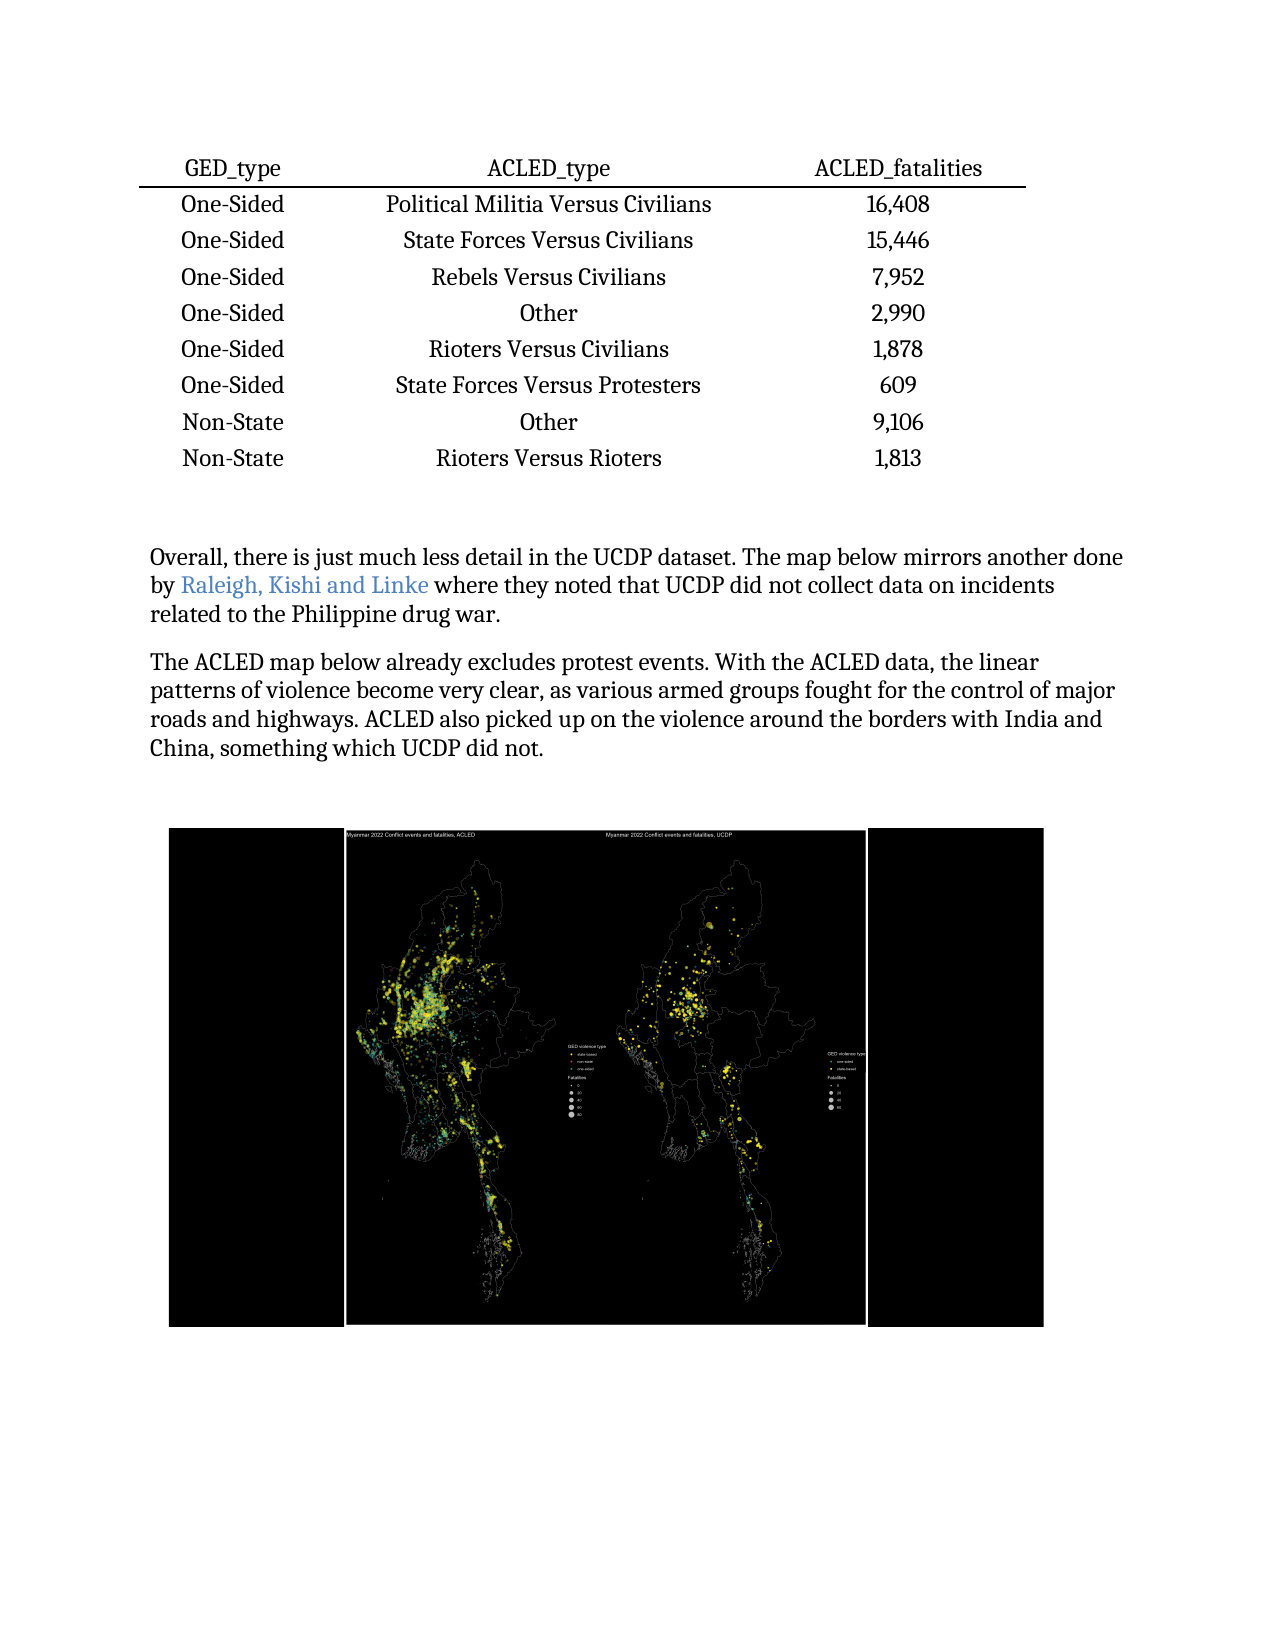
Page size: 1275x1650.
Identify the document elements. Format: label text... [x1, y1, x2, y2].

table_cell One-Sided [139, 223, 327, 259]
text The ACLED map below already excludes protest events. With the ACLED data, the linear patterns of violence become very clear, as various armed groups fought for the control of major roads and highways. ACLED also picked up on the violence around the borders with India and China, something which UCDP did not. [150, 647, 1125, 762]
picture [168, 828, 1044, 1327]
table_cell Other [327, 295, 770, 331]
table_cell 7,952 [770, 259, 1026, 295]
table_cell Rioters Versus Civilians [327, 331, 770, 367]
table_header GED_type [139, 150, 327, 186]
table_cell 16,408 [770, 188, 1026, 222]
table_header ACLED_fatalities [770, 150, 1026, 186]
text Overall, there is just much less detail in the UCDP dataset. The map below mirrors another done by Raleigh, Kishi and Linke where they noted that UCDP did not collect data on incidents related to the Philippine drug war. [150, 542, 1125, 629]
table_cell 2,990 [770, 295, 1026, 331]
table_cell State Forces Versus Civilians [327, 223, 770, 259]
table_cell One-Sided [139, 295, 327, 331]
table_cell One-Sided [139, 259, 327, 295]
table_cell 1,878 [770, 331, 1026, 367]
table_cell 609 [770, 368, 1026, 404]
table_cell One-Sided [139, 188, 327, 222]
table_cell Non-State [139, 440, 327, 476]
table_cell Political Militia Versus Civilians [327, 188, 770, 222]
table_cell One-Sided [139, 331, 327, 367]
table_cell Rioters Versus Rioters [327, 440, 770, 476]
table_header ACLED_type [327, 150, 770, 186]
table_cell 15,446 [770, 223, 1026, 259]
table_cell Rebels Versus Civilians [327, 259, 770, 295]
table_cell 9,106 [770, 404, 1026, 440]
table_cell One-Sided [139, 368, 327, 404]
table_cell Non-State [139, 404, 327, 440]
table_cell 1,813 [770, 440, 1026, 476]
table_cell State Forces Versus Protesters [327, 368, 770, 404]
table_cell Other [327, 404, 770, 440]
